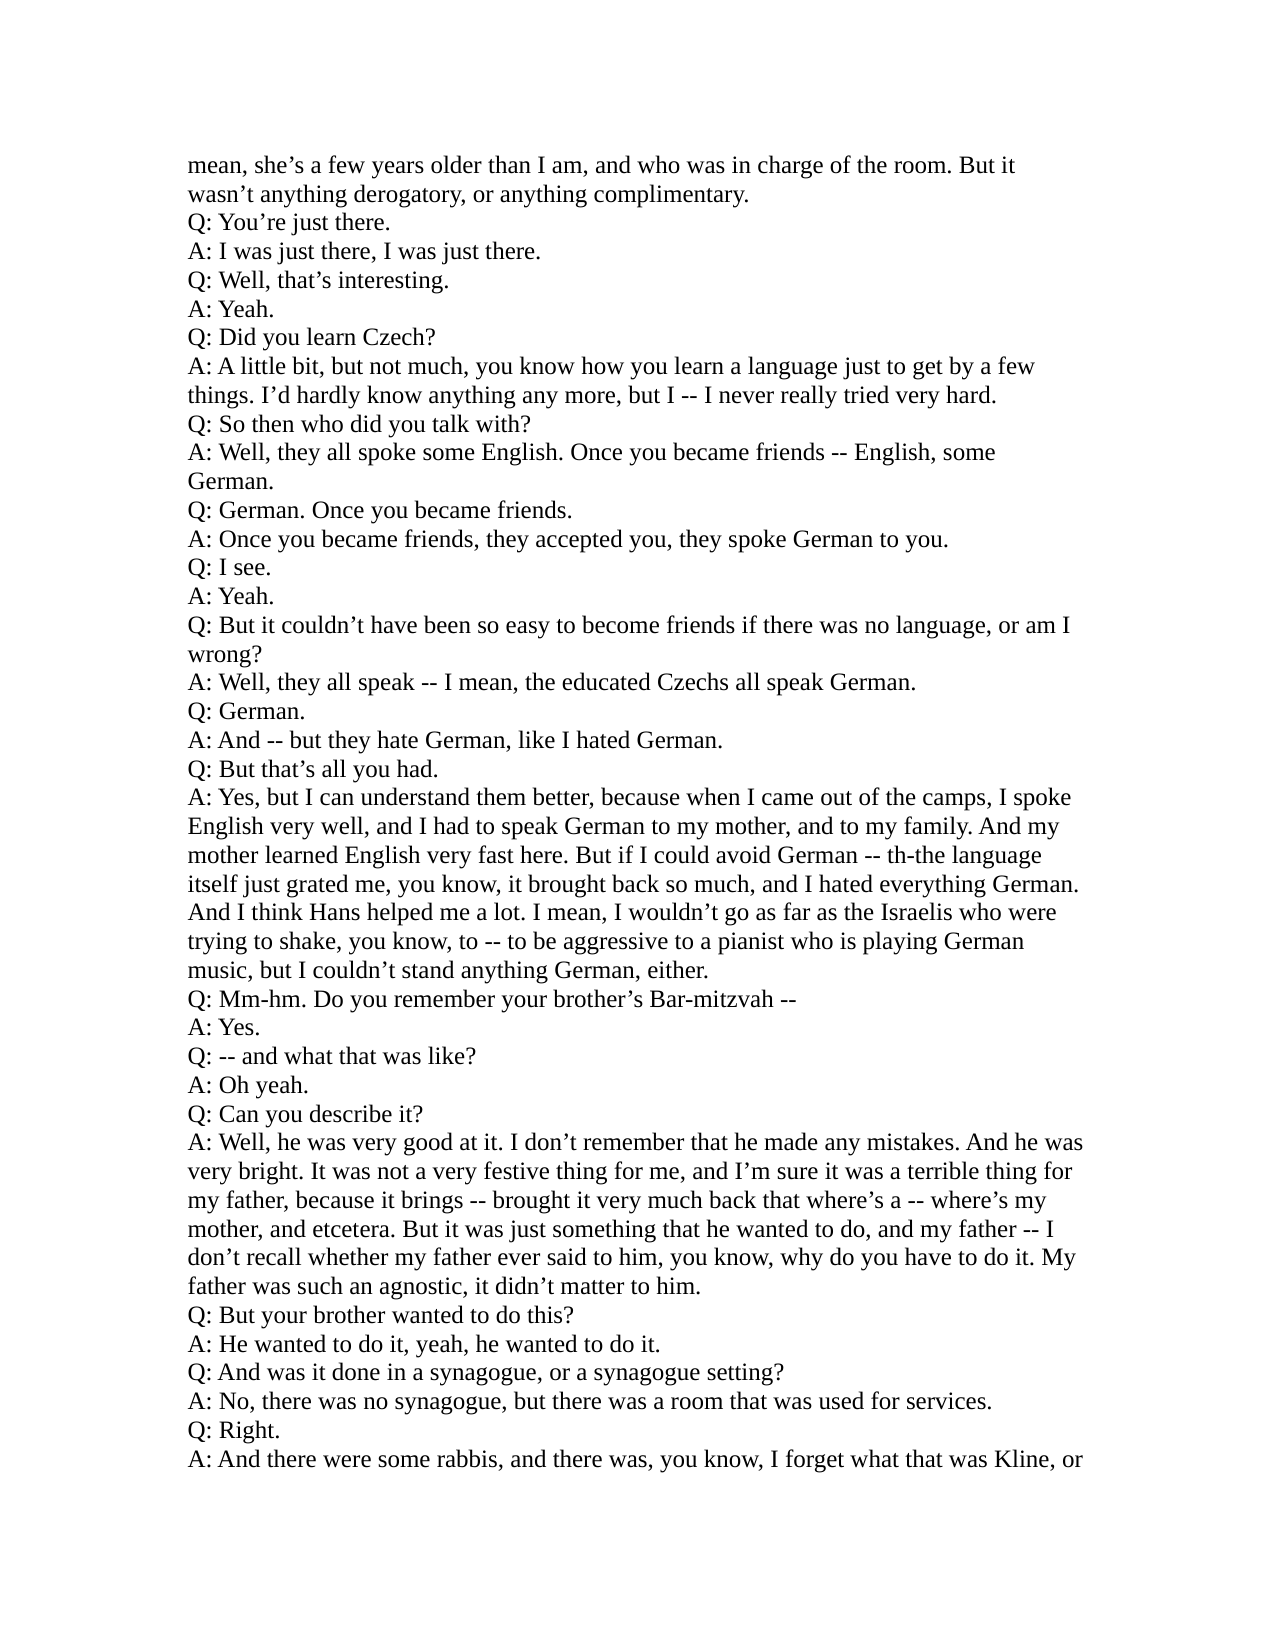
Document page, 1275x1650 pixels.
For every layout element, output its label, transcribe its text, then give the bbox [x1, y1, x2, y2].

text A: And -- but they hate German, like I hated German. [187, 782, 1087, 811]
text A: Well, they all spoke some English. Once you became friends -- English, some German. [187, 495, 1087, 552]
text A: I was just there, I was just there. [187, 294, 1087, 322]
text A: Yes, but I can understand them better, because when I came out of the camps, I spoke English very well, and I had to speak German to my mother, and to my family. And my mother learned English very fast here. But if I could avoid German -- th-the language itself just grated me, you know, it brought back so much, and I hated everything German. And I think Hans helped me a lot. I mean, I wouldn’t go as far as the Israelis who were trying to shake, you know, to -- to be aggressive to a pianist who is playing German music, but I couldn’t stand anything German, either. [187, 840, 1087, 1041]
text A: No, there was no synagogue, but there was a room that was used for services. [187, 1444, 1087, 1472]
text A: Yes. [187, 1070, 1087, 1099]
text A: A little bit, but not much, you know how you learn a language just to get by a few things. I’d hardly know anything any more, but I -- I never really tried very hard. [187, 409, 1087, 466]
text Q: Well, that’s interesting. [187, 322, 1087, 351]
text Q: Did you learn Czech? [187, 380, 1087, 409]
text A: She didn’t give me too much trouble, and she -- it’s interesting how she -- she refers to me in her book without name, but as somebody who is not much older than she was -- I mean, she’s a few years older than I am, and who was in charge of the room. But it wasn’t anything derogatory, or anything complimentary. [187, 150, 1087, 265]
text A: He wanted to do it, yeah, he wanted to do it. [187, 1386, 1087, 1415]
text Q: Can you describe it? [187, 1156, 1087, 1185]
text Q: But your brother wanted to do this? [187, 1357, 1087, 1386]
text A: Well, he was very good at it. I don’t remember that he made any mistakes. And he was very bright. It was not a very festive thing for me, and I’m sure it was a terrible thing for my father, because it brings -- brought it very much back that where’s a -- where’s my mother, and etcetera. But it was just something that he wanted to do, and my father -- I don’t recall whether my father ever said to him, you know, why do you have to do it. My father was such an agnostic, it didn’t matter to him. [187, 1185, 1087, 1357]
text Q: German. [187, 754, 1087, 782]
text Q: German. Once you became friends. [187, 552, 1087, 581]
text Q: But it couldn’t have been so easy to become friends if there was no language, or am I wrong? [187, 667, 1087, 725]
text Q: You’re just there. [187, 265, 1087, 294]
text Q: But that’s all you had. [187, 811, 1087, 840]
text Q: -- and what that was like? [187, 1099, 1087, 1127]
text Q: So then who did you talk with? [187, 466, 1087, 495]
text A: Yeah. [187, 639, 1087, 667]
text A: Once you became friends, they accepted you, they spoke German to you. [187, 581, 1087, 610]
text Q: Mm-hm. Do you remember your brother’s Bar-mitzvah -- [187, 1041, 1087, 1070]
text A: Well, they all speak -- I mean, the educated Czechs all speak German. [187, 725, 1087, 754]
text Q: And was it done in a synagogue, or a synagogue setting? [187, 1415, 1087, 1444]
text Q: I see. [187, 610, 1087, 639]
text A: Yeah. [187, 351, 1087, 380]
text A: Oh yeah. [187, 1127, 1087, 1156]
